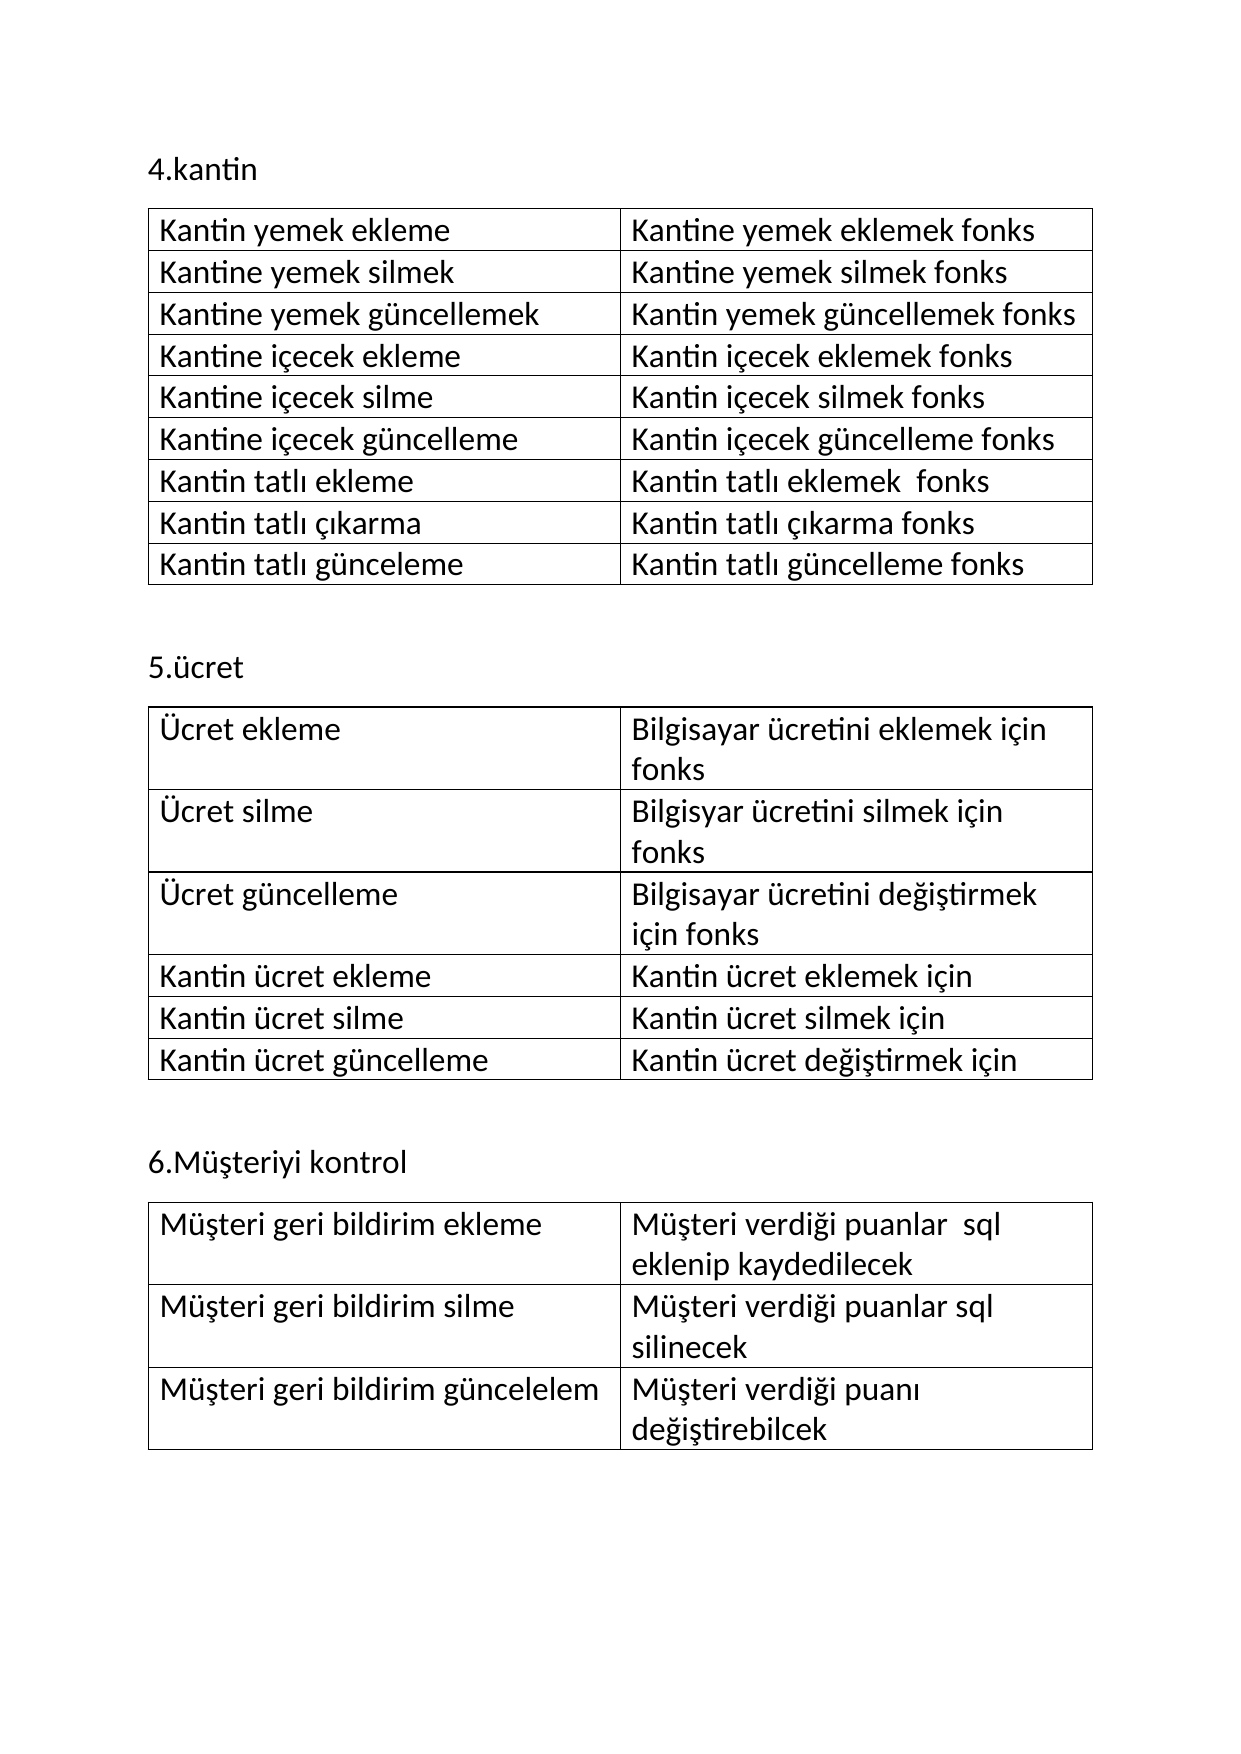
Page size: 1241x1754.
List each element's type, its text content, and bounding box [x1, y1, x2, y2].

table_cell Bilgisyar ücretini silmek için fonks [621, 790, 1092, 871]
table_cell Kantin ücret silmek için [621, 997, 1092, 1037]
table_cell Kantin içecek güncelleme fonks [621, 418, 1092, 459]
table_cell Kantin ücret değiştirmek için [621, 1039, 1092, 1079]
table_header Ücret ekleme [149, 708, 620, 789]
table_cell Kantin yemek güncellemek fonks [621, 293, 1092, 333]
table_cell Müşteri geri bildirim güncelelem [149, 1368, 620, 1449]
table_cell Ücret silme [149, 790, 620, 871]
text 5.ücret [148, 646, 1093, 687]
table_cell Kantin ücret ekleme [149, 955, 620, 996]
table_cell Kantine yemek silmek fonks [621, 251, 1092, 292]
text 4.kantin [148, 148, 1093, 188]
table_cell Kantin tatlı eklemek fonks [621, 460, 1092, 501]
table_cell Kantine içecek silme [149, 376, 620, 417]
table_cell Kantin ücret silme [149, 997, 620, 1037]
table_cell Müşteri verdiği puanı değiştirebilcek [621, 1368, 1092, 1449]
table_header Müşteri geri bildirim ekleme [149, 1203, 620, 1284]
table_cell Müşteri geri bildirim silme [149, 1285, 620, 1367]
table_cell Kantine yemek güncellemek [149, 293, 620, 333]
table_cell Kantin tatlı günceleme [149, 544, 620, 584]
table_header Müşteri verdiği puanlar sql eklenip kaydedilecek [621, 1203, 1092, 1284]
table_cell Kantine içecek ekleme [149, 335, 620, 375]
table_cell Kantin ücret güncelleme [149, 1039, 620, 1079]
table_header Kantin yemek ekleme [149, 209, 620, 250]
table_header Kantine yemek eklemek fonks [621, 209, 1092, 250]
table_cell Kantine içecek güncelleme [149, 418, 620, 459]
table_cell Kantine yemek silmek [149, 251, 620, 292]
table_cell Kantin tatlı ekleme [149, 460, 620, 501]
table_cell Kantin tatlı güncelleme fonks [621, 544, 1092, 584]
table_cell Kantin içecek eklemek fonks [621, 335, 1092, 375]
table_cell Kantin tatlı çıkarma fonks [621, 502, 1092, 542]
table_cell Bilgisayar ücretini değiştirmek için fonks [621, 873, 1092, 954]
table_cell Kantin içecek silmek fonks [621, 376, 1092, 417]
table_cell Kantin ücret eklemek için [621, 955, 1092, 996]
table_cell Müşteri verdiği puanlar sql silinecek [621, 1285, 1092, 1367]
table_cell Ücret güncelleme [149, 873, 620, 954]
text 6.Müşteriyi kontrol [148, 1141, 1093, 1182]
table_header Bilgisayar ücretini eklemek için fonks [621, 708, 1092, 789]
table_cell Kantin tatlı çıkarma [149, 502, 620, 542]
